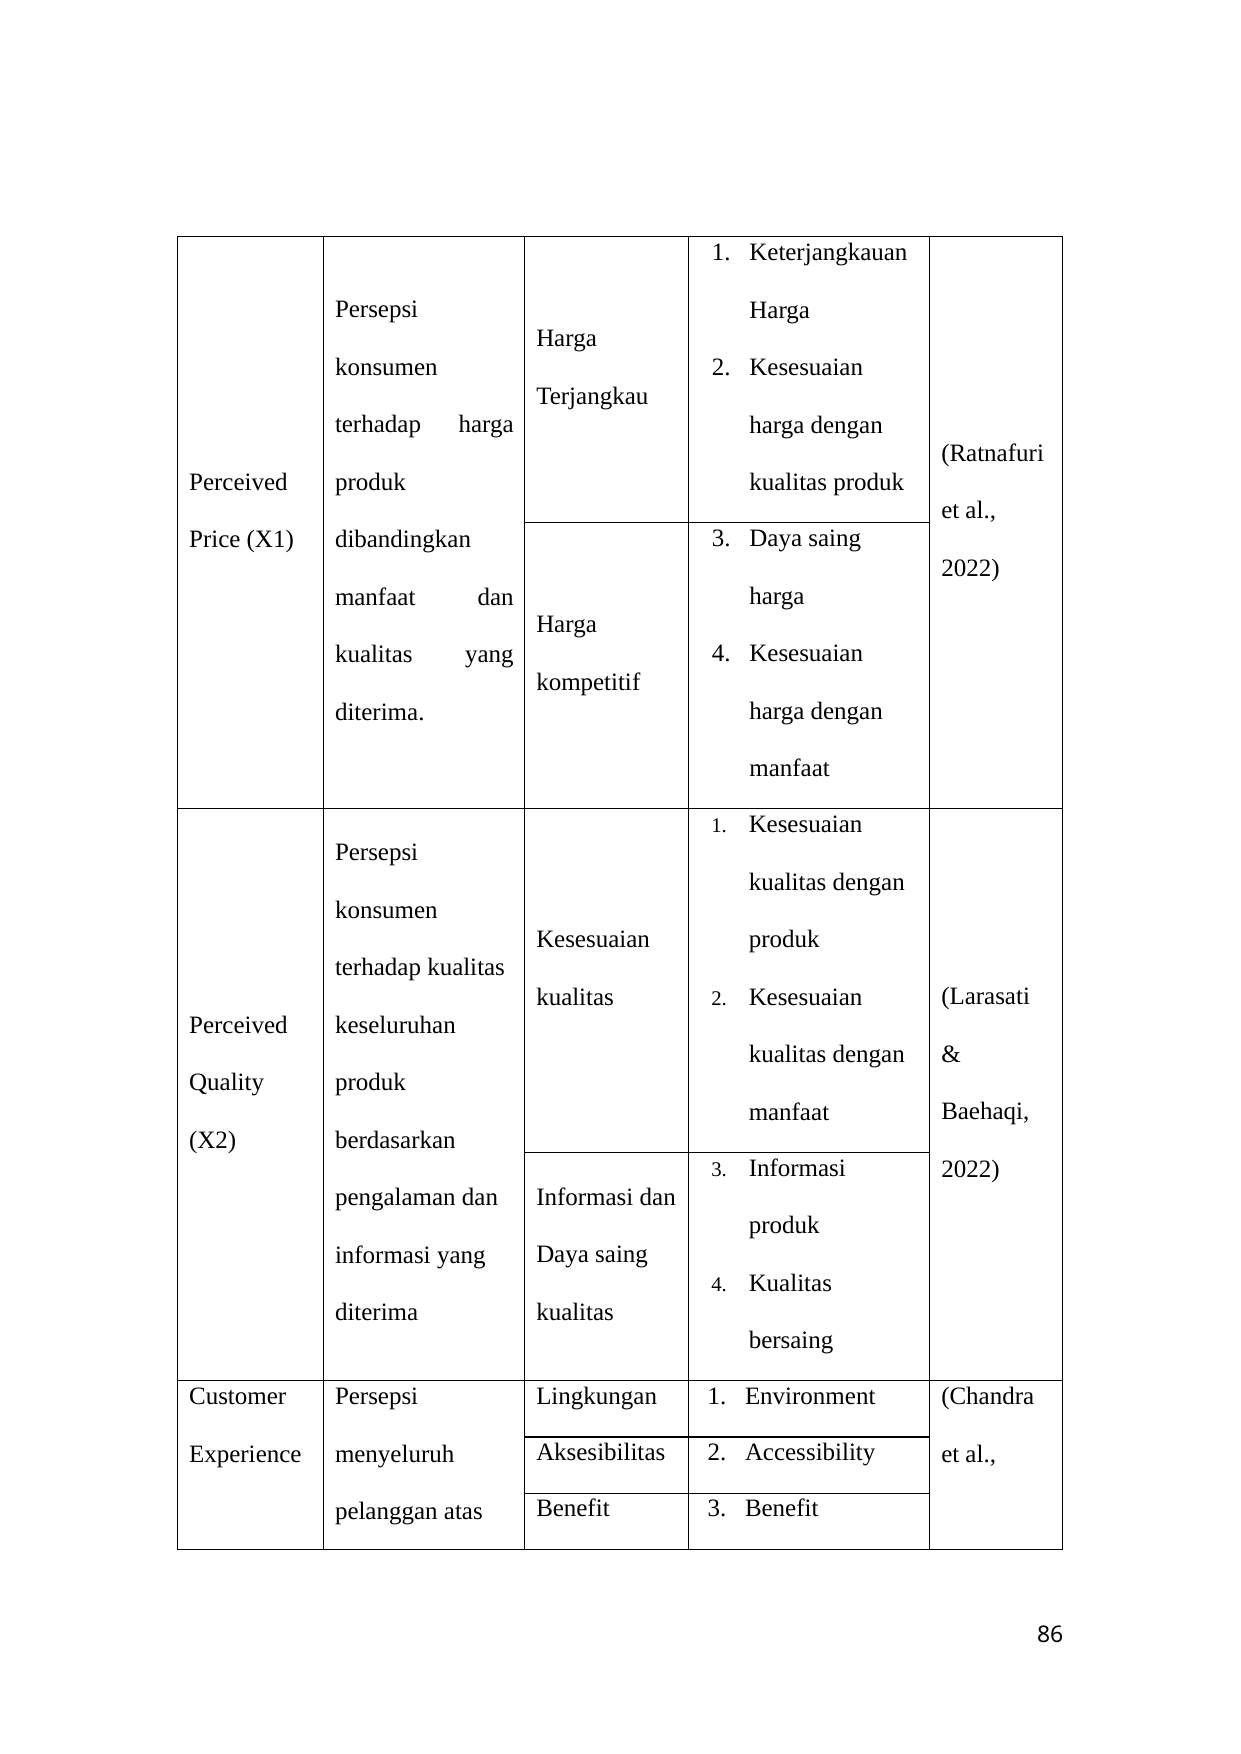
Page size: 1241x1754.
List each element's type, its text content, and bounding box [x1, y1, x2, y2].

table_cell Aksesibilitas [525, 1438, 688, 1492]
table_cell Benefit [525, 1494, 688, 1548]
table_cell Kesesuaian kualitas [525, 809, 688, 1152]
table_cell Environment [689, 1381, 929, 1436]
table_cell Kesesuaian kualitas dengan produk Kesesuaian kualitas dengan manfaat [689, 809, 929, 1152]
table_cell Keterjangkauan Harga Kesesuaian harga dengan kualitas produk [689, 237, 929, 522]
table_cell Persepsi konsumen terhadap harga produk dibandingkan manfaat dan kualitas yang diterima. [324, 237, 524, 808]
table_cell Accessibility [689, 1438, 929, 1492]
table_cell Persepsi menyeluruh pelanggan atas interaksi mereka dengan produk dan perusahaan. [324, 1381, 524, 1548]
table_cell Lingkungan [525, 1381, 688, 1436]
table_cell Perceived Price (X1) [178, 237, 323, 808]
table_cell Daya saing harga Kesesuaian harga dengan manfaat [689, 523, 929, 808]
table_cell (Ratnafuri et al., 2022) [930, 237, 1062, 808]
table_cell Informasi dan Daya saing kualitas [525, 1153, 688, 1380]
table_cell Informasi produk Kualitas bersaing [689, 1153, 929, 1380]
table_cell (Chandra et al., 2023) [930, 1381, 1062, 1548]
table_cell Harga kompetitif [525, 523, 688, 808]
table_cell Harga Terjangkau [525, 237, 688, 522]
table_cell Customer Experience (X3) [178, 1381, 323, 1548]
table_cell Persepsi konsumen terhadap kualitas keseluruhan produk berdasarkan pengalaman dan informasi yang diterima [324, 809, 524, 1380]
table_cell (Larasati & Baehaqi, 2022) [930, 809, 1062, 1380]
table_cell Perceived Quality (X2) [178, 809, 323, 1380]
table_cell Benefit [689, 1494, 929, 1548]
